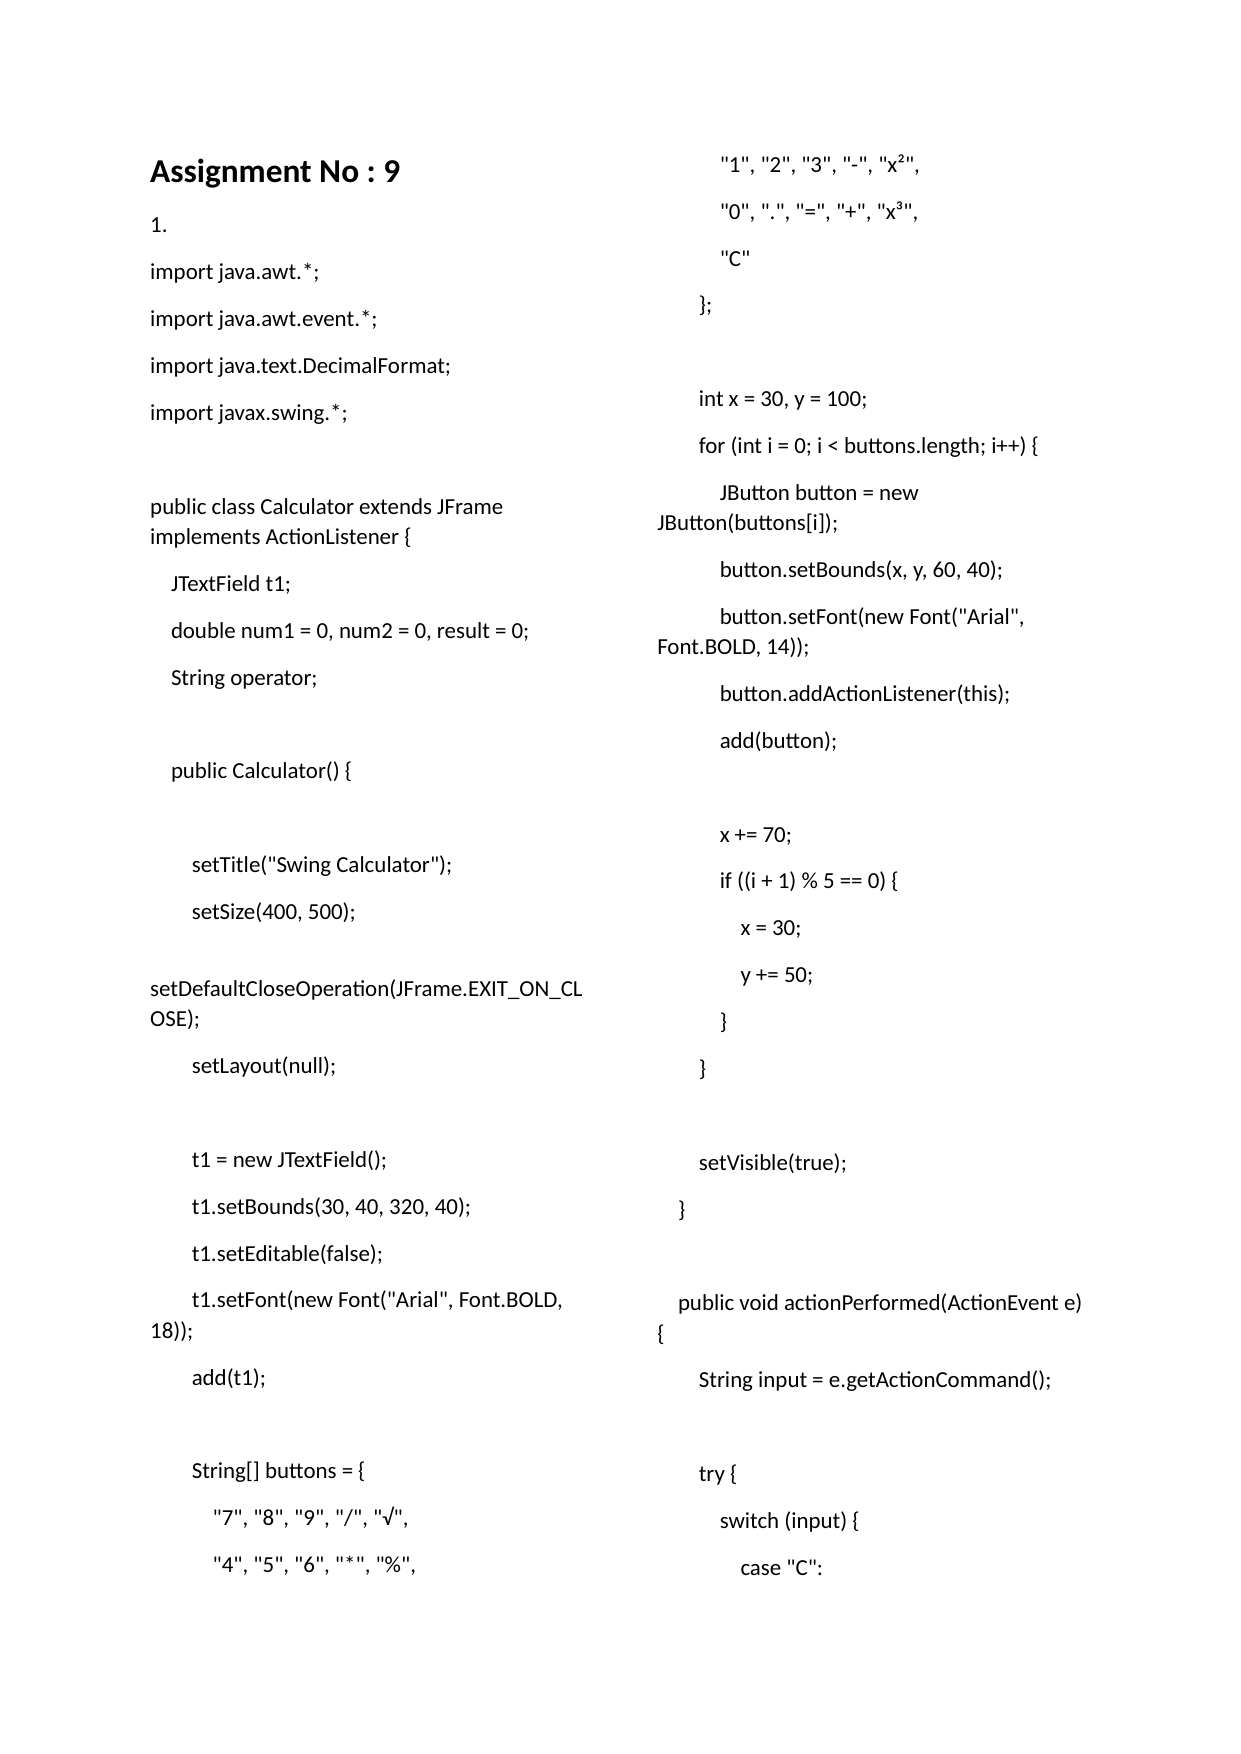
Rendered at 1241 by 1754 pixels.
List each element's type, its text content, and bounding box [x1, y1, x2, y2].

text setVisible(true); [657, 1148, 1090, 1176]
text JTextField t1; [150, 569, 583, 597]
text setTitle("Swing Calculator"); [150, 850, 583, 878]
text public Calculator() { [150, 756, 583, 784]
text t1.setFont(new Font("Arial", Font.BOLD, 18)); [150, 1286, 583, 1344]
text String operator; [150, 663, 583, 691]
text JButton button = new JButton(buttons[i]); [657, 478, 1090, 536]
text if ((i + 1) % 5 == 0) { [657, 867, 1090, 895]
text setSize(400, 500); [150, 897, 583, 925]
text x += 70; [657, 820, 1090, 848]
text t1.setBounds(30, 40, 320, 40); [150, 1192, 583, 1220]
text import javax.swing.*; [150, 398, 583, 426]
text String[] buttons = { [150, 1456, 583, 1484]
text import java.text.DecimalFormat; [150, 351, 583, 379]
text int x = 30, y = 100; [657, 384, 1090, 412]
text "7", "8", "9", "/", "√", [150, 1503, 583, 1531]
text import java.awt.event.*; [150, 304, 583, 332]
text y += 50; [657, 960, 1090, 988]
text for (int i = 0; i < buttons.length; i++) { [657, 431, 1090, 459]
text "C" [657, 244, 1090, 272]
text case "C": [657, 1553, 1090, 1581]
text t1.setEditable(false); [150, 1239, 583, 1267]
text setLayout(null); [150, 1051, 583, 1079]
text String input = e.getActionCommand(); [657, 1366, 1090, 1394]
text "1", "2", "3", "-", "x²", [657, 150, 1090, 178]
text button.setBounds(x, y, 60, 40); [657, 555, 1090, 583]
text setDefaultCloseOperation(JFrame.EXIT_ON_CLOSE); [150, 944, 583, 1032]
text add(button); [657, 726, 1090, 754]
text button.setFont(new Font("Arial", Font.BOLD, 14)); [657, 602, 1090, 660]
text }; [657, 291, 1090, 319]
text } [657, 1007, 1090, 1035]
text add(t1); [150, 1363, 583, 1391]
text public class Calculator extends JFrame implements ActionListener { [150, 492, 583, 550]
text "4", "5", "6", "*", "%", [150, 1550, 583, 1578]
text } [657, 1195, 1090, 1223]
text Assignment No : 9 [150, 150, 583, 191]
text t1 = new JTextField(); [150, 1145, 583, 1173]
text 1. [150, 211, 583, 239]
text import java.awt.*; [150, 257, 583, 286]
text public void actionPerformed(ActionEvent e) { [657, 1288, 1090, 1347]
text try { [657, 1459, 1090, 1487]
text switch (input) { [657, 1506, 1090, 1534]
text button.addActionListener(this); [657, 679, 1090, 707]
text "0", ".", "=", "+", "x³", [657, 197, 1090, 225]
text double num1 = 0, num2 = 0, result = 0; [150, 616, 583, 644]
text } [657, 1054, 1090, 1082]
text x = 30; [657, 913, 1090, 942]
